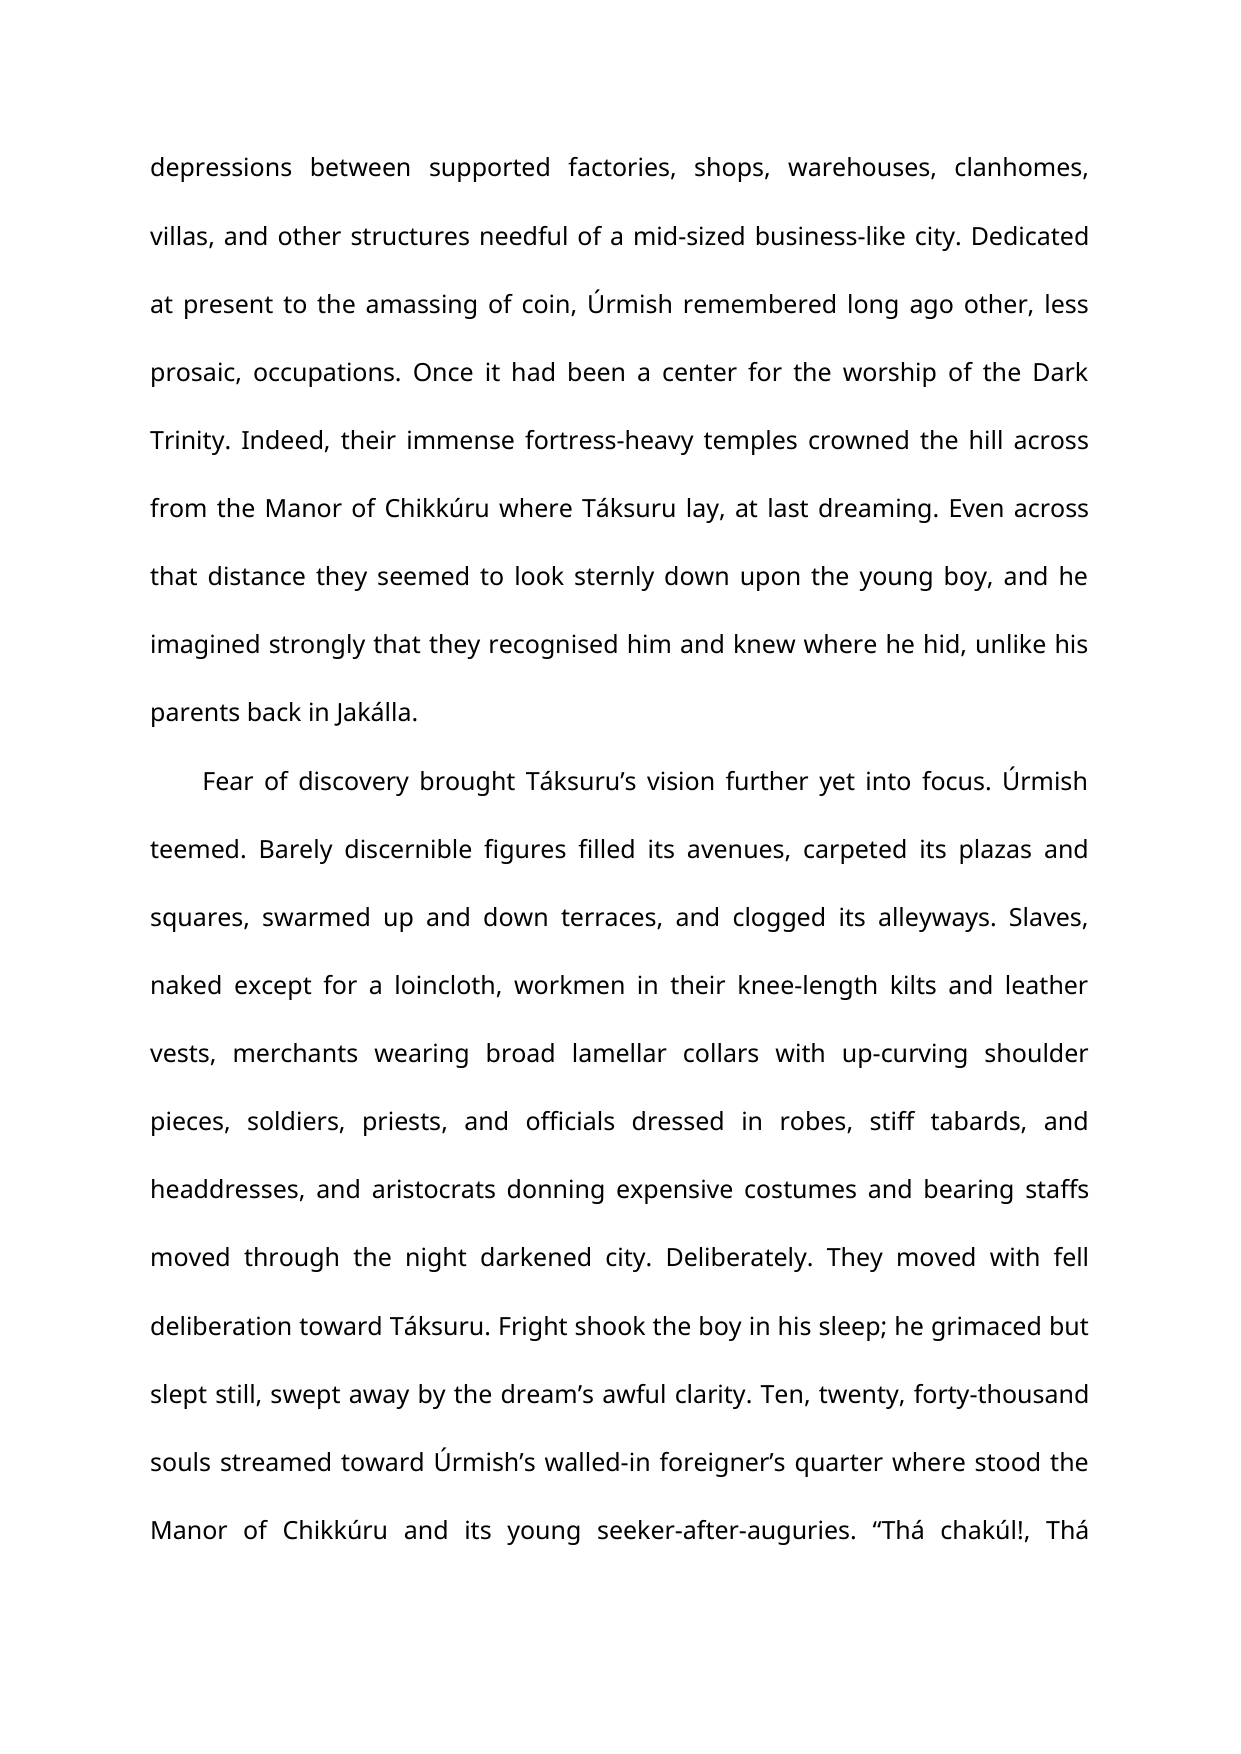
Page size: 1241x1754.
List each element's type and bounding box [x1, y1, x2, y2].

text [150, 150, 1090, 729]
text [150, 763, 1090, 1547]
